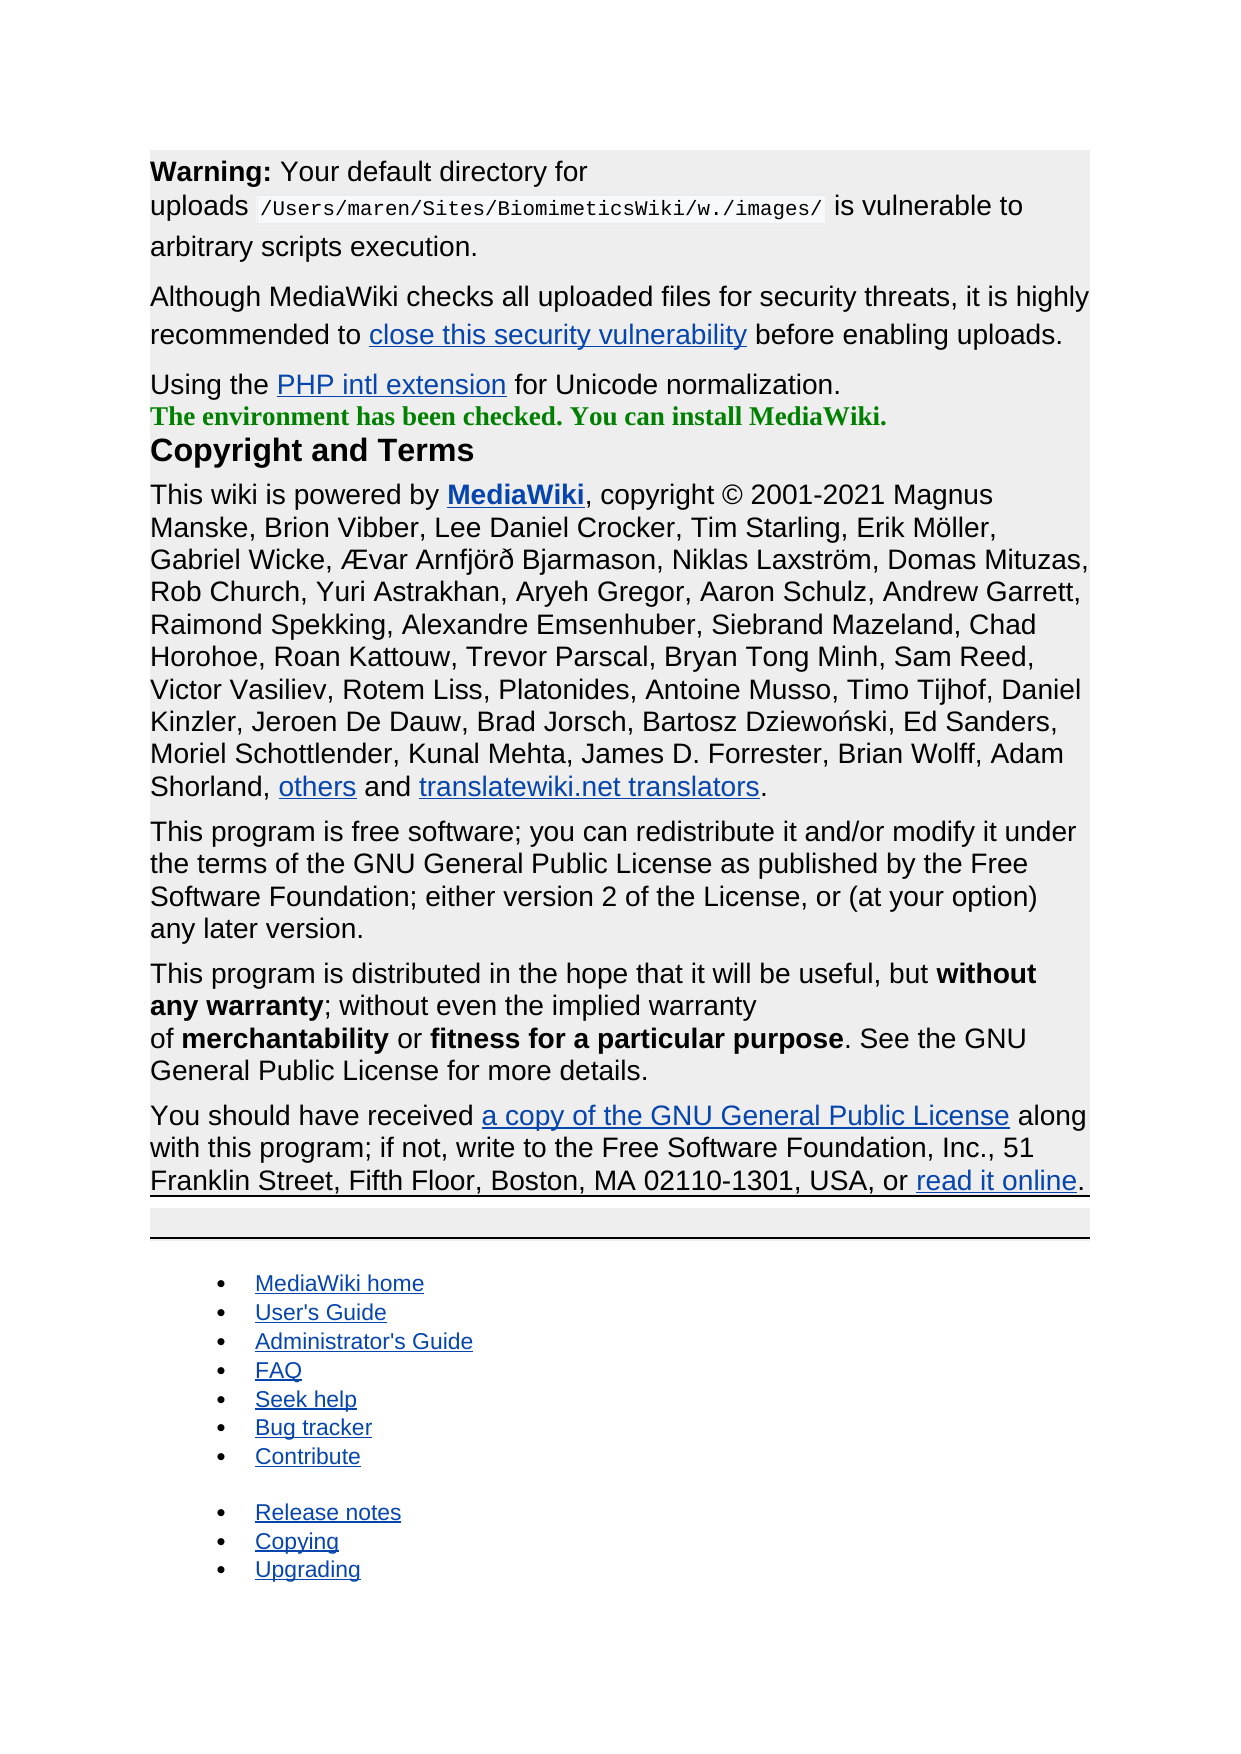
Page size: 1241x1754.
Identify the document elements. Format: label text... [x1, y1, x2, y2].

list MediaWiki home [217, 1270, 1063, 1296]
text Warning: Your default directory for uploads /Users/maren/Sites/BiomimeticsWiki/w./images/ is vulnerable to arbitrary scripts execution. [150, 150, 1090, 262]
list Seek help [217, 1386, 1063, 1412]
text This program is free software; you can redistribute it and/or modify it under the terms of the GNU General Public License as published by the Free Software Foundation; either version 2 of the License, or (at your option) any later version. [150, 815, 1090, 944]
list Release notes [217, 1499, 1063, 1525]
list Upgrading [217, 1556, 1063, 1583]
text This program is distributed in the hope that it will be useful, but without any warranty; without even the implied warranty of merchantability or fitness for a particular purpose. See the GNU General Public License for more details. [150, 957, 1090, 1086]
text Copyright and Terms [150, 431, 1090, 468]
text Using the PHP intl extension for Unicode normalization. [150, 362, 1090, 400]
list User's Guide [217, 1299, 1063, 1325]
list Administrator's Guide [217, 1328, 1063, 1354]
text Although MediaWiki checks all uploaded files for security threats, it is highly recommended to close this security vulnerability before enabling uploads. [150, 275, 1090, 350]
list Contribute [217, 1443, 1063, 1469]
list Copying [217, 1528, 1063, 1554]
text This wiki is powered by MediaWiki, copyright © 2001-2021 Magnus Manske, Brion Vibber, Lee Daniel Crocker, Tim Starling, Erik Möller, Gabriel Wicke, Ævar Arnfjörð Bjarmason, Niklas Laxström, Domas Mituzas, Rob Church, Yuri Astrakhan, Aryeh Gregor, Aaron Schulz, Andrew Garrett, Raimond Spekking, Alexandre Emsenhuber, Siebrand Mazeland, Chad Horohoe, Roan Kattouw, Trevor Parscal, Bryan Tong Minh, Sam Reed, Victor Vasiliev, Rotem Liss, Platonides, Antoine Musso, Timo Tijhof, Daniel Kinzler, Jeroen De Dauw, Brad Jorsch, Bartosz Dziewoński, Ed Sanders, Moriel Schottlender, Kunal Mehta, James D. Forrester, Brian Wolff, Adam Shorland, others and translatewiki.net translators. [150, 478, 1090, 802]
list FAQ [217, 1357, 1063, 1383]
text The environment has been checked. You can install MediaWiki. [150, 400, 1090, 431]
list Bug tracker [217, 1414, 1063, 1441]
text You should have received a copy of the GNU General Public License along with this program; if not, write to the Free Software Foundation, Inc., 51 Franklin Street, Fifth Floor, Boston, MA 02110-1301, USA, or read it online. [150, 1099, 1090, 1195]
